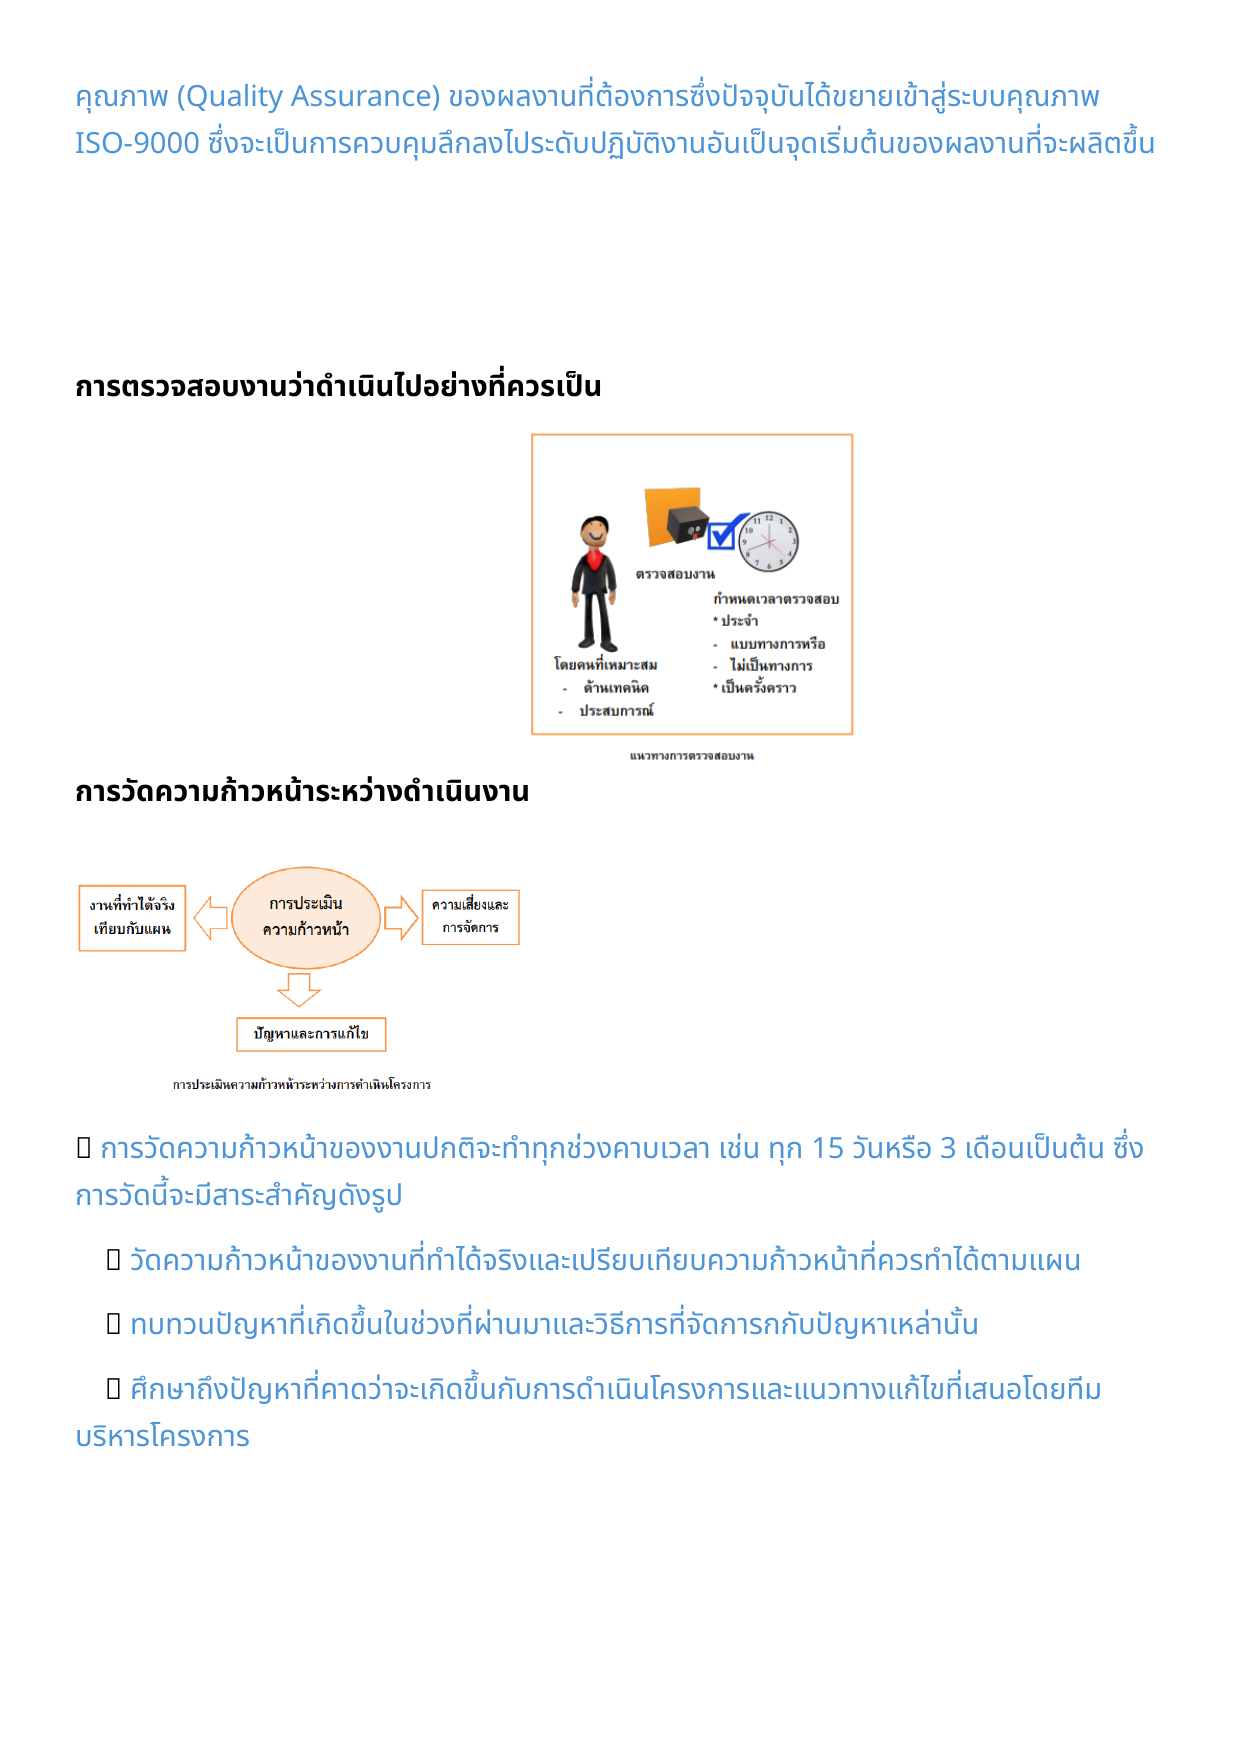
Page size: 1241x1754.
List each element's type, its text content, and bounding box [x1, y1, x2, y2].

text การวัดความก้าวหน้าระหว่างดำเนินงาน [75, 719, 1165, 815]
text การตรวจสอบงานว่าดำเนินไปอย่างที่ควรเป็น [75, 366, 1165, 410]
picture [75, 835, 523, 1108]
text 🪻 วัดความก้าวหน้าของงานที่ทำได้จริงและเปรียบเทียบความก้าวหน้าที่ควรทำได้ตามแผน [75, 1239, 1165, 1283]
text 🪻 ศึกษาถึงปัญหาที่คาดว่าจะเกิดขึ้นกับการดำเนินโครงการและแนวทางแก้ไขที่เสนอโดยทีมบริหารโครงการ [75, 1368, 1165, 1460]
picture [527, 429, 857, 768]
text 🪻 ทบทวนปัญหาที่เกิดขึ้นในช่วงที่ผ่านมาและวิธีการที่จัดการกกับปัญหาเหล่านั้น [75, 1303, 1165, 1348]
text การวัดความก้าวหน้าของงานปกติจะทำทุกช่วงคาบเวลา เช่น ทุก 15 วันหรือ 3 เดือนเป็นต้น ซึ่งการวัดนี้จะมีสาระสำคัญดังรูป [75, 1127, 1165, 1219]
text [75, 75, 1165, 167]
